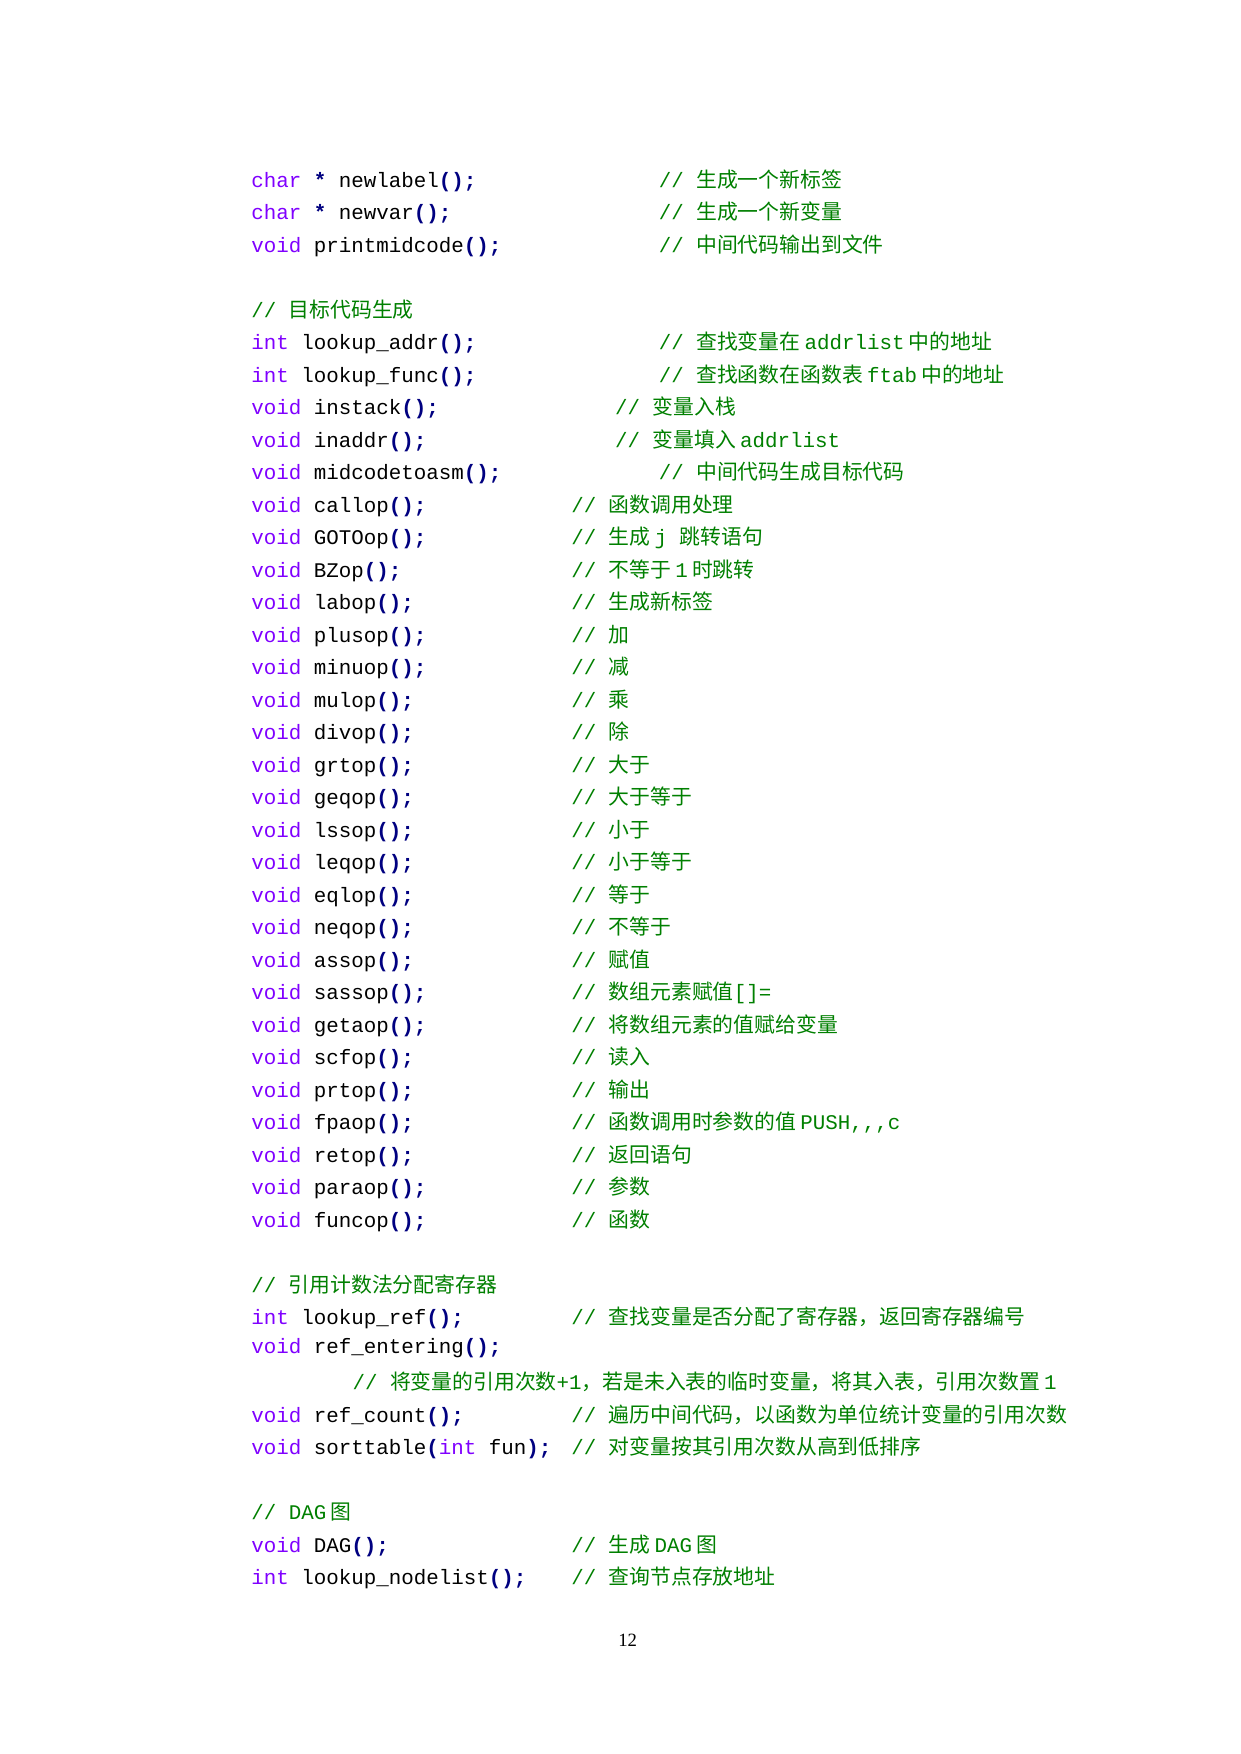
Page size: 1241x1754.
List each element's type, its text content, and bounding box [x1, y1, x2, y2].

text void lssop(); // 小于 [177, 812, 1078, 844]
text void getaop(); // 将数组元素的值赋给变量 [177, 1007, 1078, 1039]
text void plusop(); // 加 [177, 617, 1078, 649]
text void DAG(); // 生成DAG图 [177, 1527, 1078, 1559]
text void GOTOop(); // 生成j 跳转语句 [177, 519, 1078, 552]
text void divop(); // 除 [177, 714, 1078, 747]
text void prtop(); // 输出 [177, 1072, 1078, 1104]
text void geqop(); // 大于等于 [177, 779, 1078, 812]
text // 目标代码生成 [177, 292, 1078, 324]
text void inaddr(); // 变量填入addrlist [177, 422, 1078, 454]
text void eqlop(); // 等于 [177, 877, 1078, 909]
text void fpaop(); // 函数调用时参数的值PUSH,,,c [177, 1104, 1078, 1137]
text void ref_count(); // 遍历中间代码，以函数为单位统计变量的引用次数 [177, 1397, 1078, 1429]
text int lookup_ref(); // 查找变量是否分配了寄存器，返回寄存器编号 [177, 1299, 1078, 1332]
text void retop(); // 返回语句 [177, 1137, 1078, 1169]
text char * newvar(); // 生成一个新变量 [177, 194, 1078, 227]
text void funcop(); // 函数 [177, 1202, 1078, 1234]
text // DAG图 [177, 1494, 1078, 1527]
text void midcodetoasm(); // 中间代码生成目标代码 [177, 454, 1078, 487]
text void sassop(); // 数组元素赋值[]= [177, 974, 1078, 1007]
text void ref_entering(); // 将变量的引用次数+1，若是未入表的临时变量，将其入表，引用次数置1 [177, 1332, 1078, 1397]
text void grtop(); // 大于 [177, 747, 1078, 779]
text void printmidcode(); // 中间代码输出到文件 [177, 227, 1078, 259]
text void labop(); // 生成新标签 [177, 584, 1078, 617]
text int lookup_func(); // 查找函数在函数表ftab中的地址 [177, 357, 1078, 389]
text void mulop(); // 乘 [177, 682, 1078, 714]
text void paraop(); // 参数 [177, 1169, 1078, 1202]
text void instack(); // 变量入栈 [177, 389, 1078, 422]
text void assop(); // 赋值 [177, 942, 1078, 974]
text void callop(); // 函数调用处理 [177, 487, 1078, 519]
text void neqop(); // 不等于 [177, 909, 1078, 942]
text int lookup_addr(); // 查找变量在addrlist中的地址 [177, 324, 1078, 357]
text void leqop(); // 小于等于 [177, 844, 1078, 877]
text void sorttable(int fun); // 对变量按其引用次数从高到低排序 [177, 1429, 1078, 1462]
text char * newlabel(); // 生成一个新标签 [177, 162, 1078, 194]
text void minuop(); // 减 [177, 649, 1078, 682]
text int lookup_nodelist(); // 查询节点存放地址 [177, 1559, 1078, 1592]
text // 引用计数法分配寄存器 [177, 1267, 1078, 1299]
text void scfop(); // 读入 [177, 1039, 1078, 1072]
text void BZop(); // 不等于1时跳转 [177, 552, 1078, 584]
